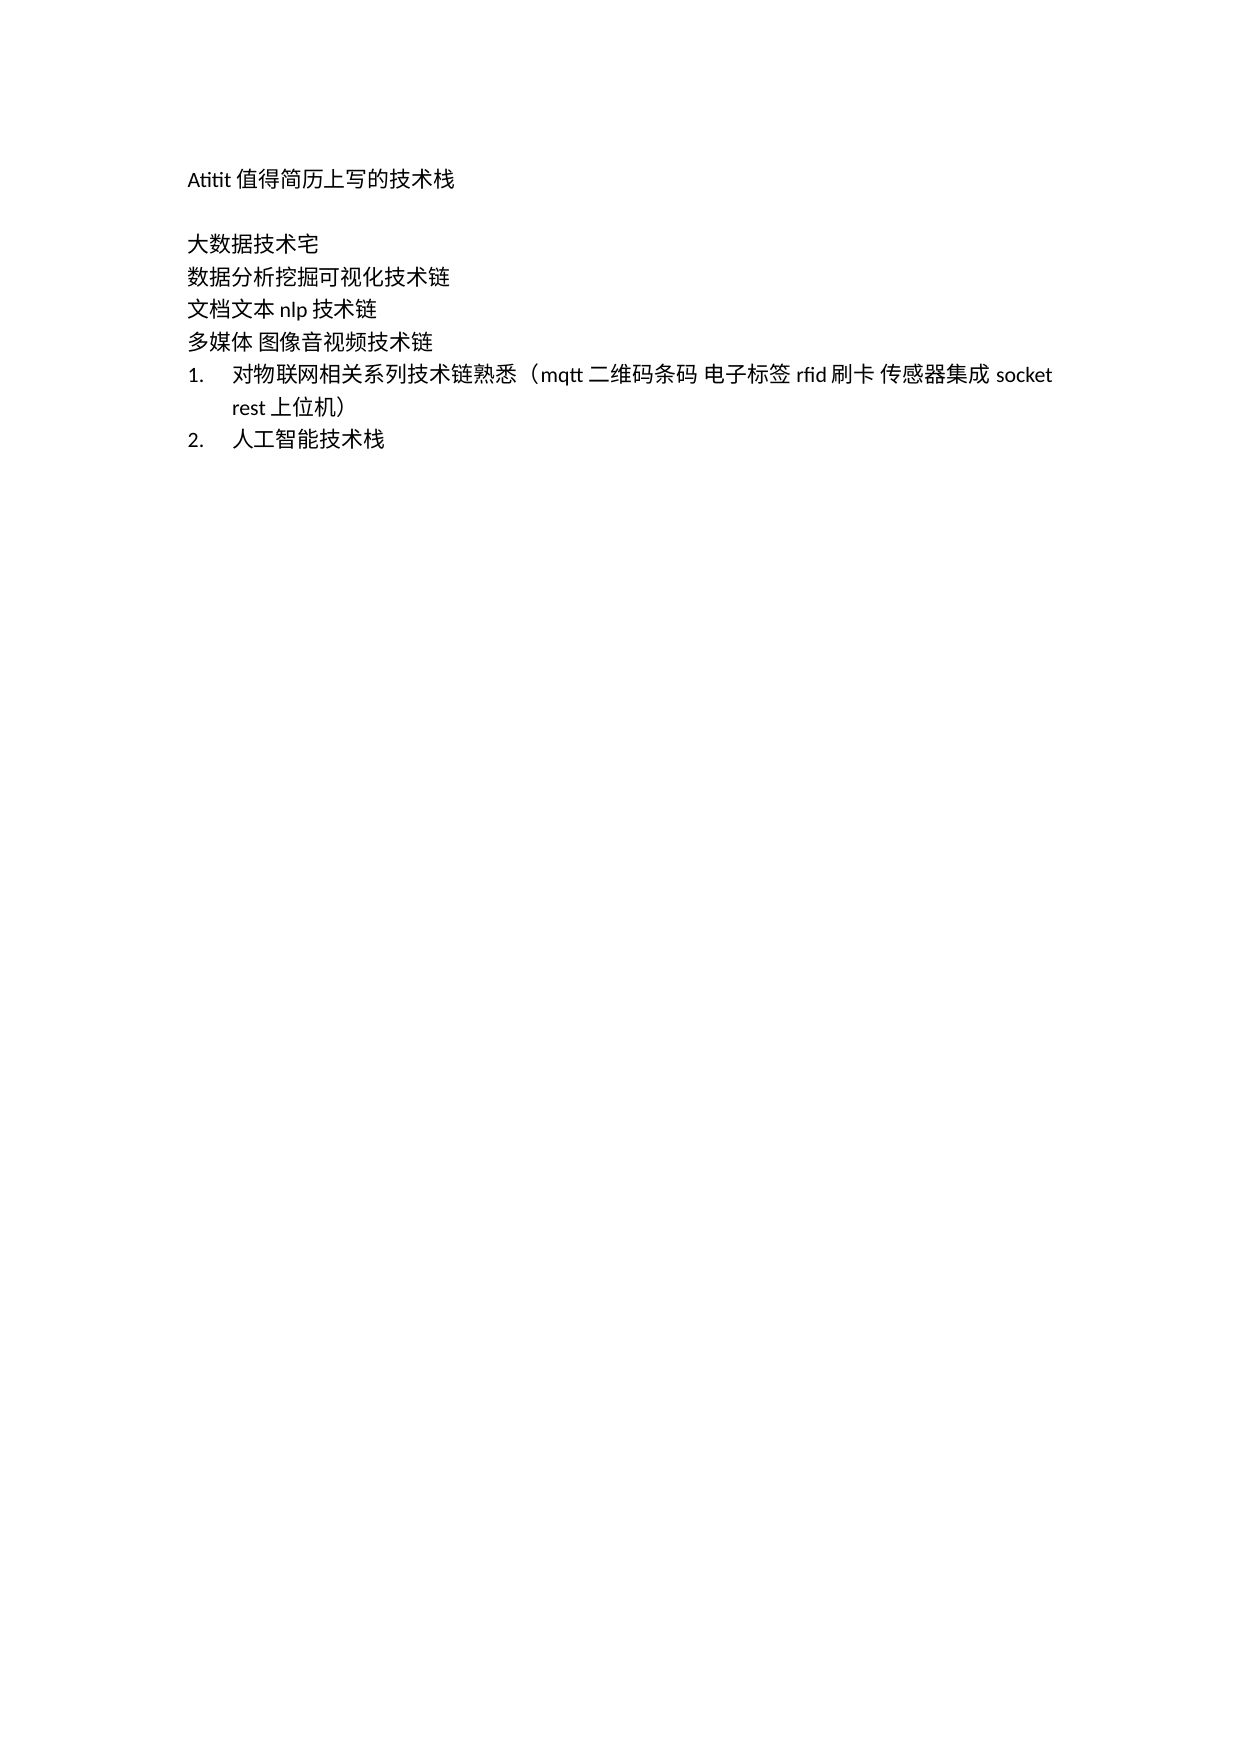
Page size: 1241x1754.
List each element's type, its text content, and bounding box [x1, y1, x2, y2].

list 人工智能技术栈 [187, 422, 1053, 454]
text 数据分析挖掘可视化技术链 [187, 259, 1053, 292]
text 多媒体 图像音视频技术链 [187, 324, 1053, 357]
text 大数据技术宅 [187, 227, 1053, 259]
text Atitit 值得简历上写的技术栈 [187, 162, 1053, 194]
list 对物联网相关系列技术链熟悉（mqtt 二维码条码 电子标签rfid刷卡 传感器集成 socket rest 上位机） [187, 357, 1053, 422]
text 文档文本nlp技术链 [187, 292, 1053, 324]
